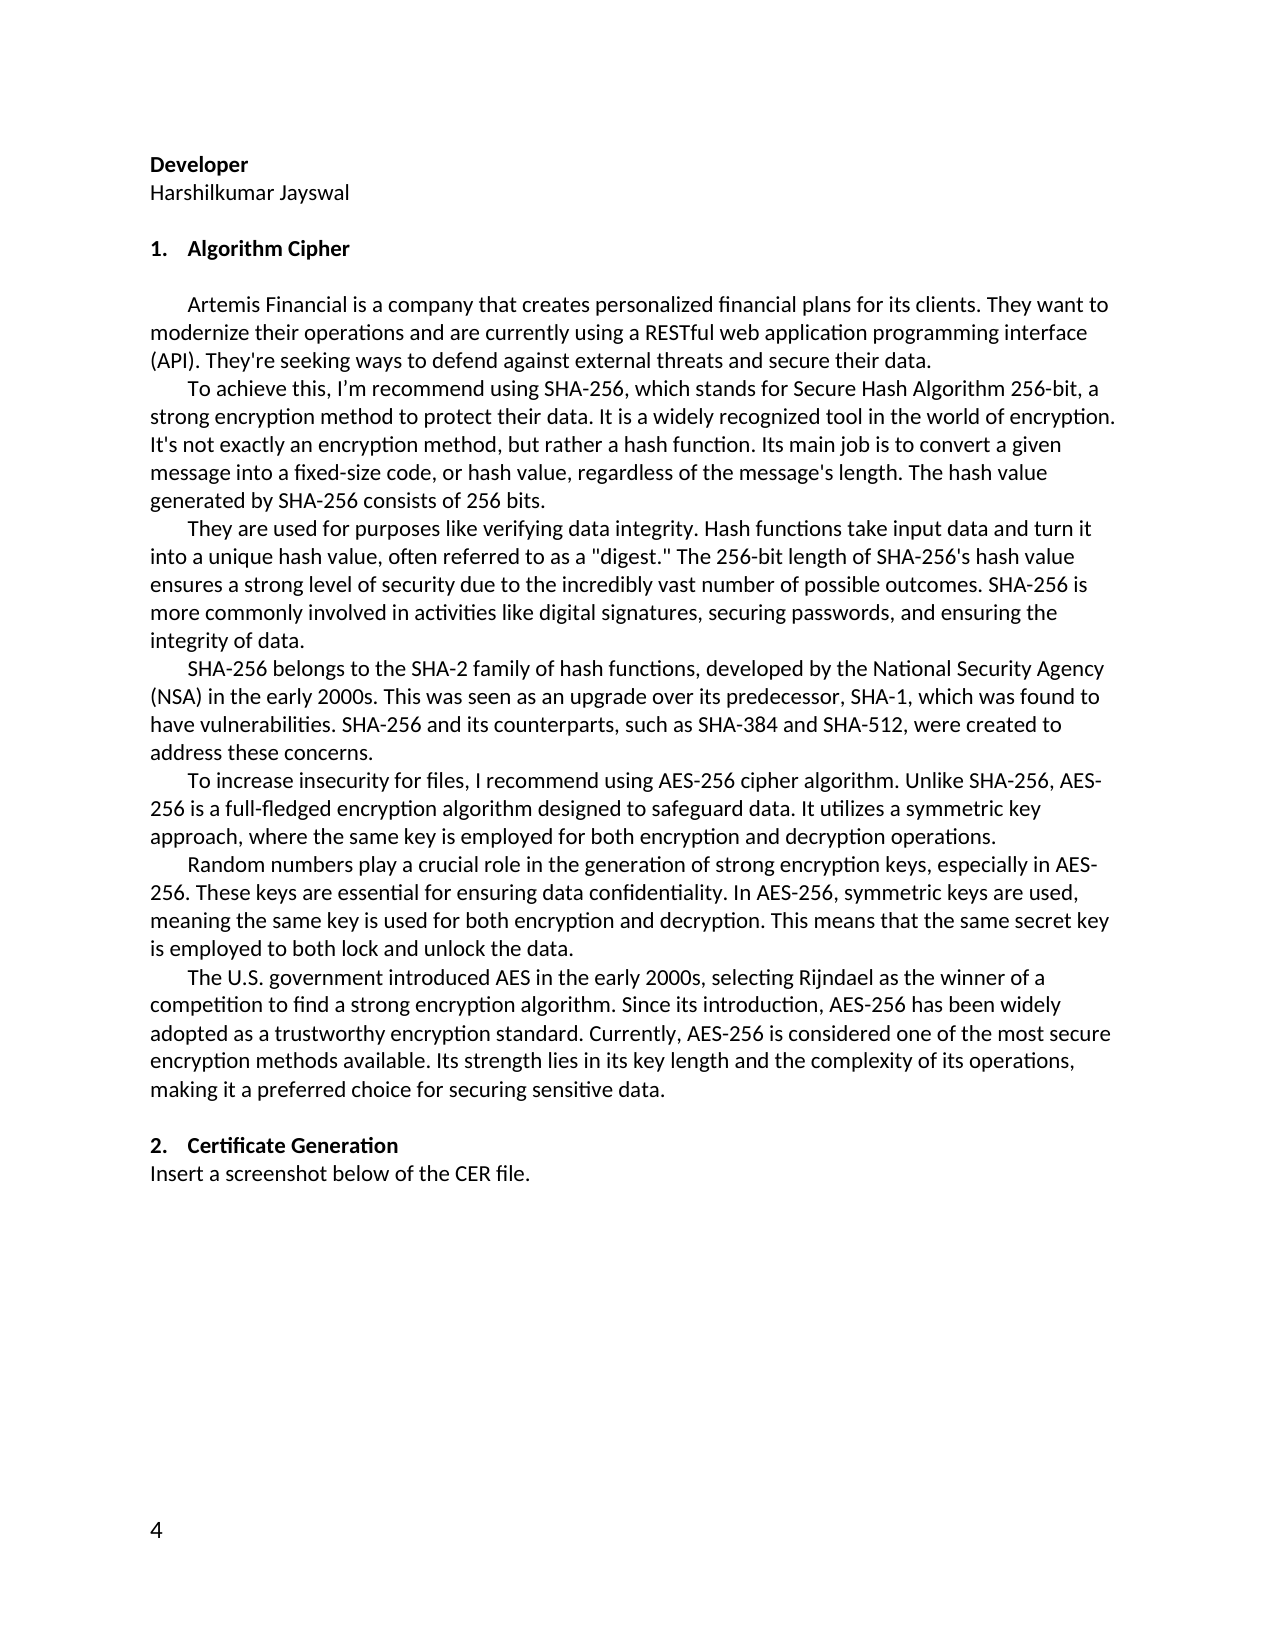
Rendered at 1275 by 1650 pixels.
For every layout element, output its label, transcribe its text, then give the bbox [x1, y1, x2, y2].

text The U.S. government introduced AES in the early 2000s, selecting Rijndael as the winner of a competition to find a strong encryption algorithm. Since its introduction, AES-256 has been widely adopted as a trustworthy encryption standard. Currently, AES-256 is considered one of the most secure encryption methods available. Its strength lies in its key length and the complexity of its operations, making it a preferred choice for securing sensitive data. [150, 963, 1125, 1103]
subtitle Algorithm Cipher [150, 234, 1125, 262]
text Insert a screenshot below of the CER file. [150, 1159, 1125, 1187]
text Artemis Financial is a company that creates personalized financial plans for its clients. They want to modernize their operations and are currently using a RESTful web application programming interface (API). They're seeking ways to defend against external threats and secure their data. [150, 290, 1125, 374]
subtitle Developer [150, 150, 1125, 178]
text To increase insecurity for files, I recommend using AES-256 cipher algorithm. Unlike SHA-256, AES-256 is a full-fledged encryption algorithm designed to safeguard data. It utilizes a symmetric key approach, where the same key is employed for both encryption and decryption operations. [150, 766, 1125, 851]
text They are used for purposes like verifying data integrity. Hash functions take input data and turn it into a unique hash value, often referred to as a "digest." The 256-bit length of SHA-256's hash value ensures a strong level of security due to the incredibly vast number of possible outcomes. SHA-256 is more commonly involved in activities like digital signatures, securing passwords, and ensuring the integrity of data. [150, 514, 1125, 654]
text Random numbers play a crucial role in the generation of strong encryption keys, especially in AES-256. These keys are essential for ensuring data confidentiality. In AES-256, symmetric keys are used, meaning the same key is used for both encryption and decryption. This means that the same secret key is employed to both lock and unlock the data. [150, 851, 1125, 963]
text Harshilkumar Jayswal [150, 178, 1125, 206]
text To achieve this, I’m recommend using SHA-256, which stands for Secure Hash Algorithm 256-bit, a strong encryption method to protect their data. It is a widely recognized tool in the world of encryption. It's not exactly an encryption method, but rather a hash function. Its main job is to convert a given message into a fixed-size code, or hash value, regardless of the message's length. The hash value generated by SHA-256 consists of 256 bits. [150, 374, 1125, 514]
text SHA-256 belongs to the SHA-2 family of hash functions, developed by the National Security Agency (NSA) in the early 2000s. This was seen as an upgrade over its predecessor, SHA-1, which was found to have vulnerabilities. SHA-256 and its counterparts, such as SHA-384 and SHA-512, were created to address these concerns. [150, 654, 1125, 766]
subtitle Certificate Generation [150, 1131, 1125, 1159]
